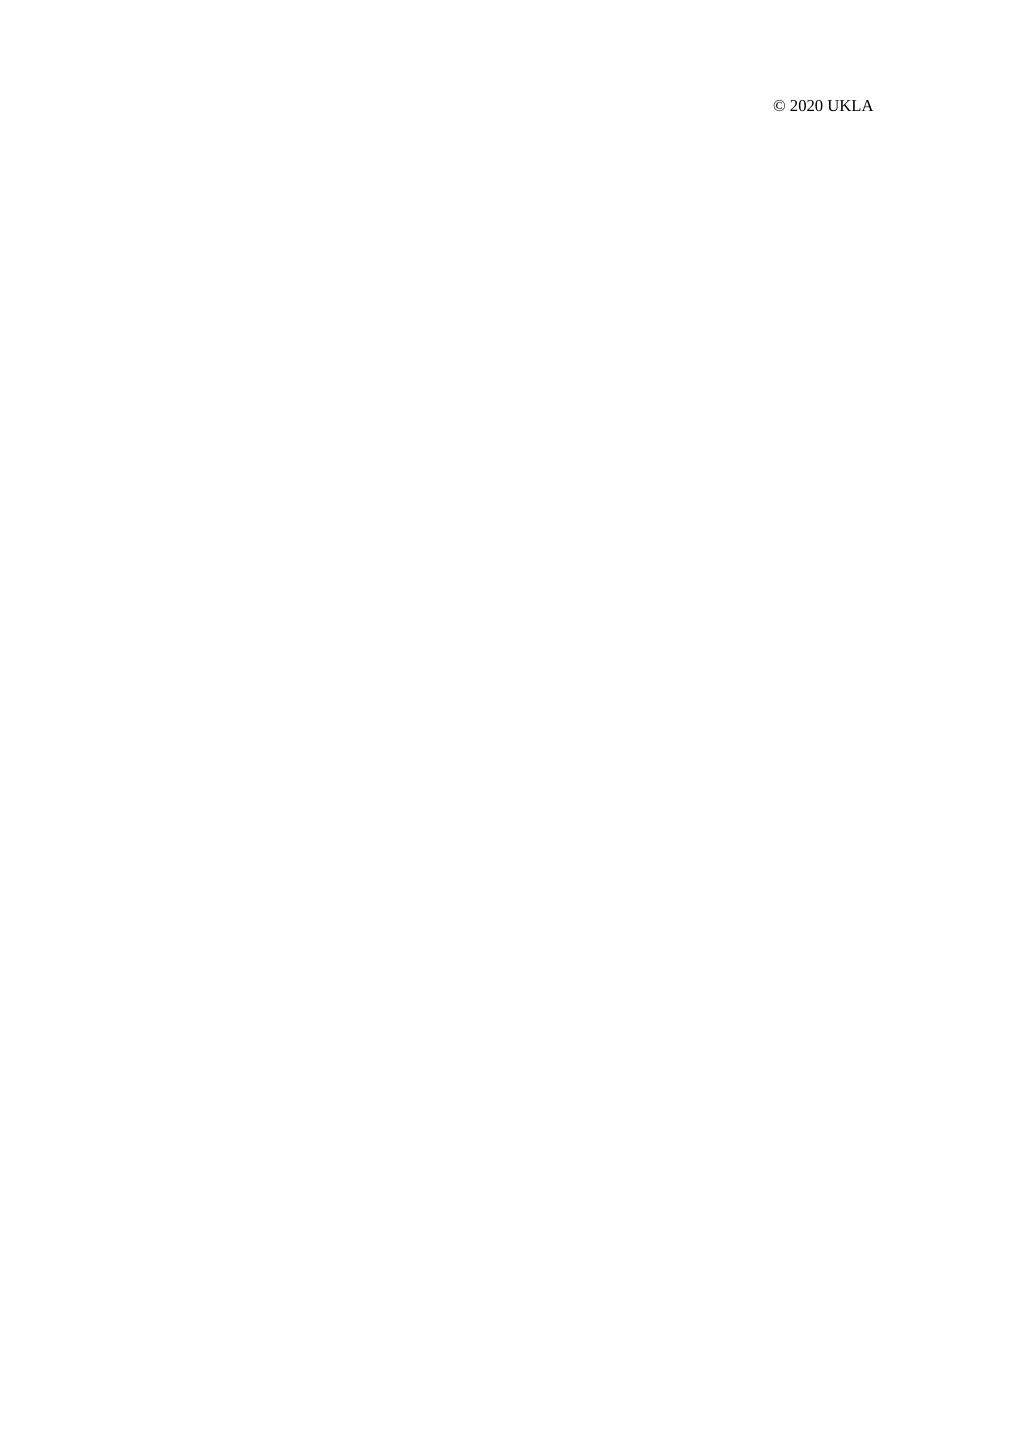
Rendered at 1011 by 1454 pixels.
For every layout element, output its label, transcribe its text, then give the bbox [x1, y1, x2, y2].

text © 2020 UKLA [773, 96, 880, 115]
